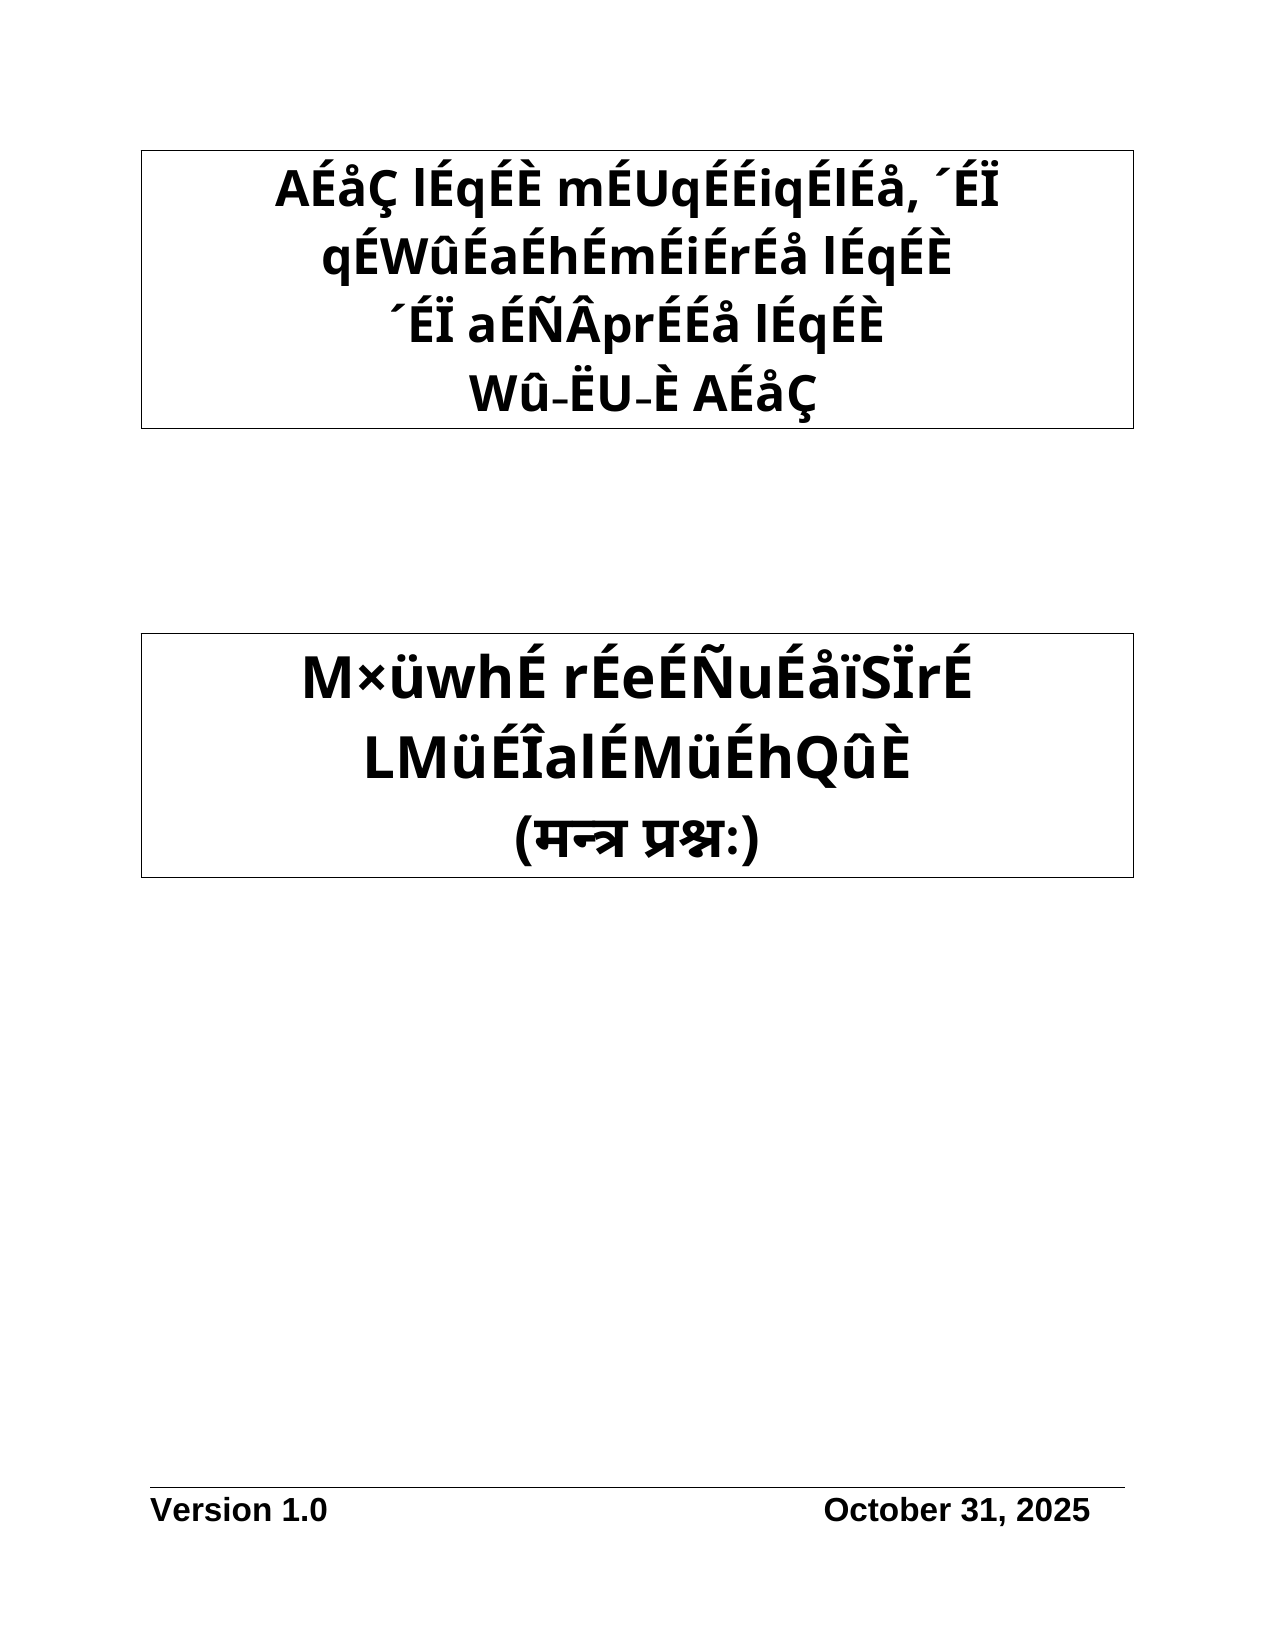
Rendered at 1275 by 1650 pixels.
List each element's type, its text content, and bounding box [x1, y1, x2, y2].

text ´ÉÏ aÉÑÂprÉÉå lÉqÉÈ [142, 286, 1133, 354]
text (मन्त्र प्रश्नः) [142, 792, 1133, 877]
text Wû–ËU–È AÉåÇ [142, 354, 1133, 428]
text M×üwhÉ rÉeÉÑuÉåïSÏrÉ LMüÉÎalÉMüÉhQûÈ [142, 634, 1133, 792]
text AÉåÇ lÉqÉÈ mÉUqÉÉiqÉlÉå, ´ÉÏ qÉWûÉaÉhÉmÉiÉrÉå lÉqÉÈ [142, 151, 1133, 286]
